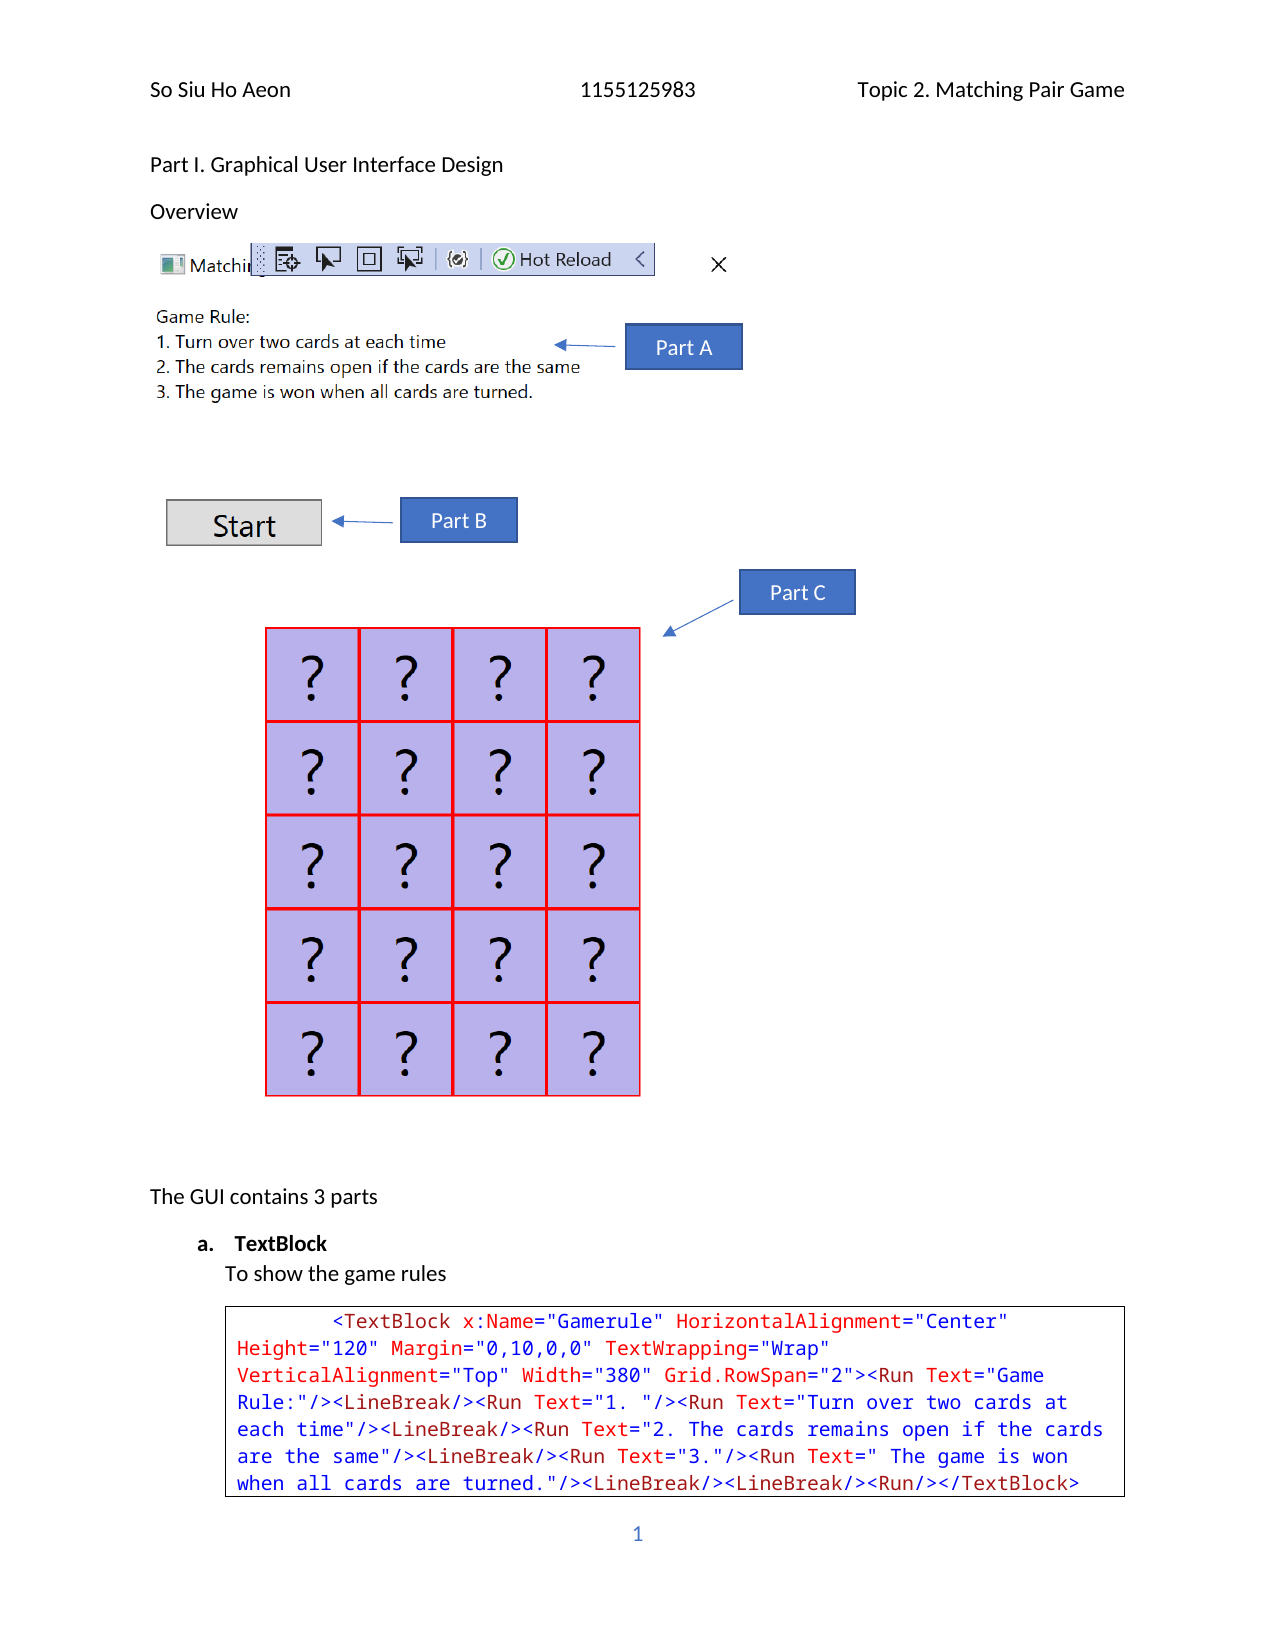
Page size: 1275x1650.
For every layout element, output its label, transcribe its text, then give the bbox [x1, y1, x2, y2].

text The GUI contains 3 parts [150, 1182, 1125, 1210]
picture [150, 243, 755, 1164]
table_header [226, 1307, 1124, 1496]
text Part I. Graphical User Interface Design [150, 150, 1125, 178]
list To show the game rules [225, 1259, 1125, 1287]
text Overview [150, 197, 1125, 225]
list TextBlock [197, 1229, 1125, 1257]
